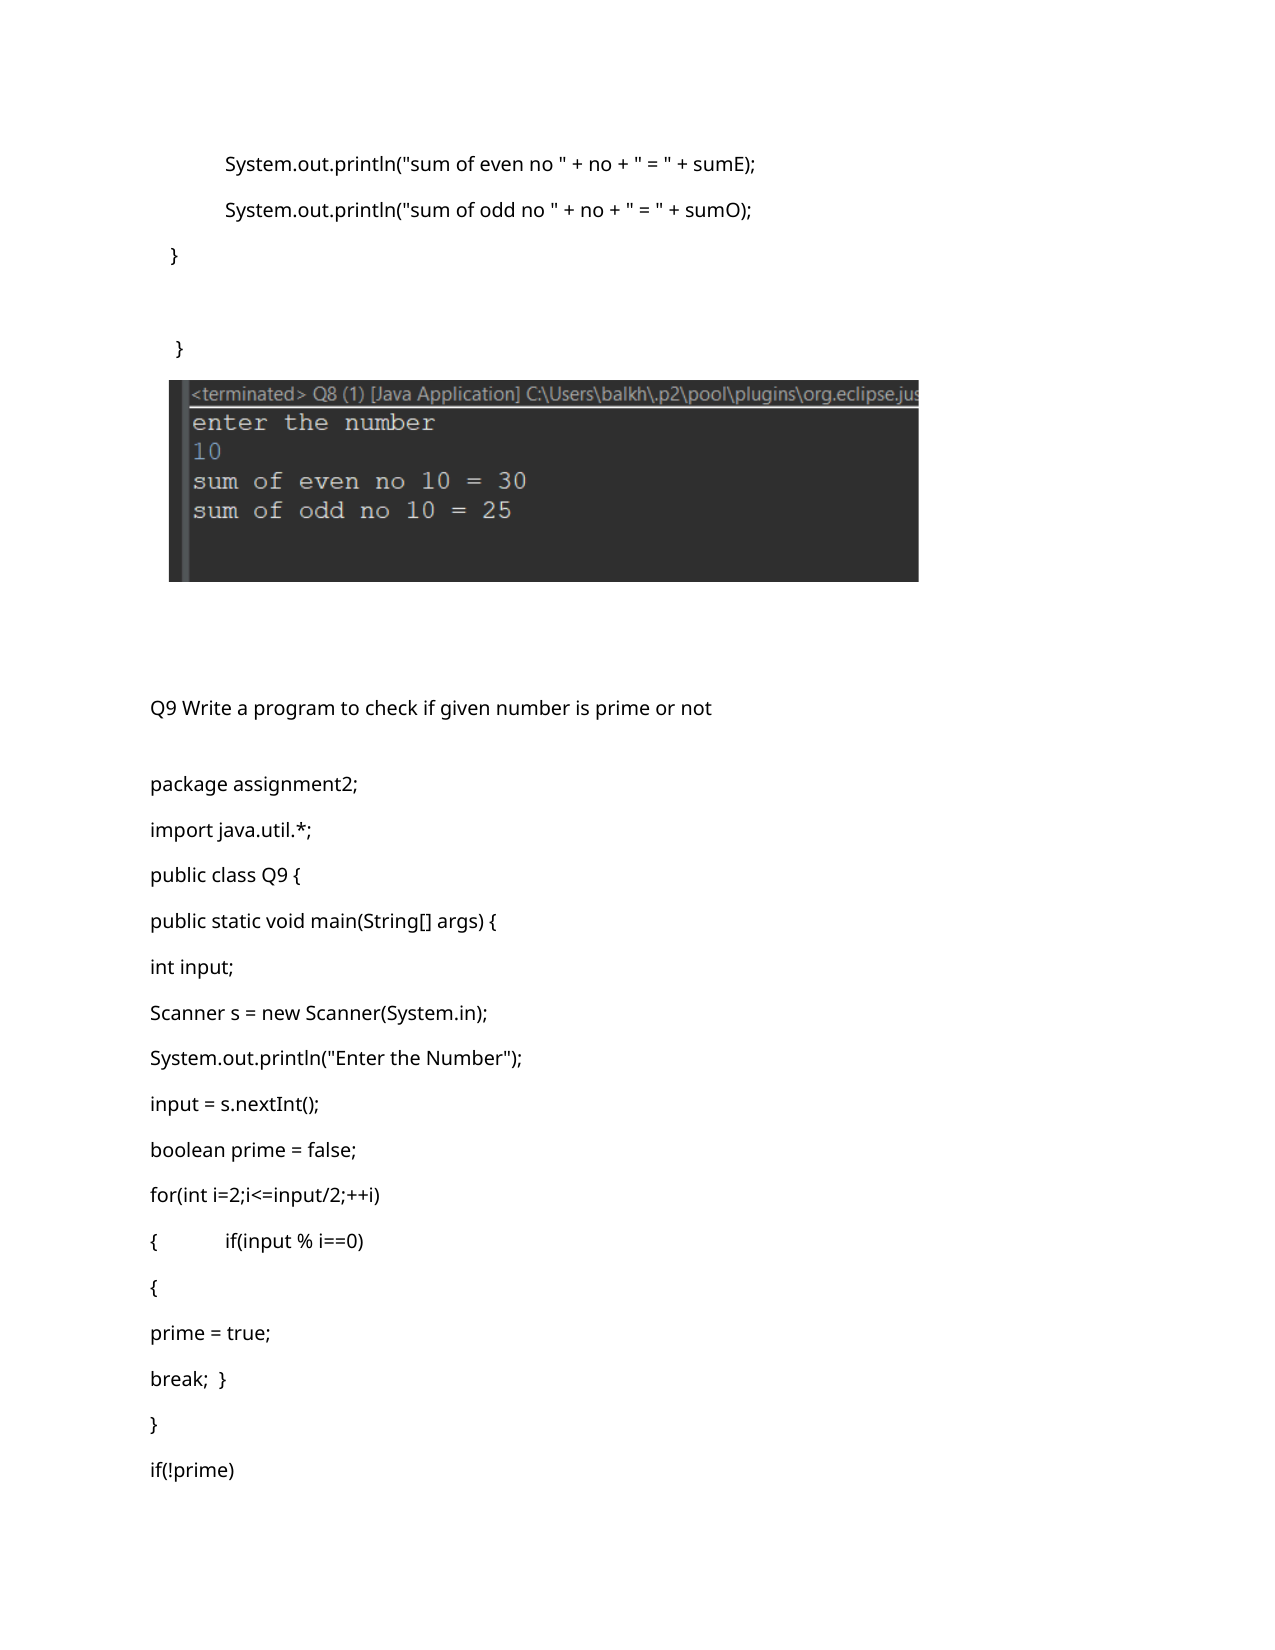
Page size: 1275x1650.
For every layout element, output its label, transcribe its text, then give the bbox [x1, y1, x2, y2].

text int input; [150, 953, 1125, 980]
text public static void main(String[] args) { [150, 907, 1125, 934]
text } [150, 1411, 1125, 1437]
text break; } [150, 1365, 1125, 1392]
text Q9 Write a program to check if given number is prime or not [150, 694, 1125, 751]
text { [150, 1273, 1125, 1300]
text { if(input % i==0) [150, 1227, 1125, 1254]
text System.out.println("Enter the Number"); [150, 1044, 1125, 1072]
text import java.util.*; [150, 816, 1125, 843]
text Scanner s = new Scanner(System.in); [150, 999, 1125, 1026]
text input = s.nextInt(); [150, 1090, 1125, 1117]
text public class Q9 { [150, 862, 1125, 889]
text prime = true; [150, 1319, 1125, 1346]
text boolean prime = false; [150, 1136, 1125, 1163]
text } [150, 242, 1125, 269]
text for(int i=2;i<=input/2;++i) [150, 1182, 1125, 1209]
text package assignment2; [150, 770, 1125, 797]
text if(!prime) [150, 1456, 1125, 1483]
text } [150, 334, 1125, 361]
text System.out.println("sum of even no " + no + " = " + sumE); [150, 150, 1125, 177]
text System.out.println("sum of odd no " + no + " = " + sumO); [150, 196, 1125, 223]
